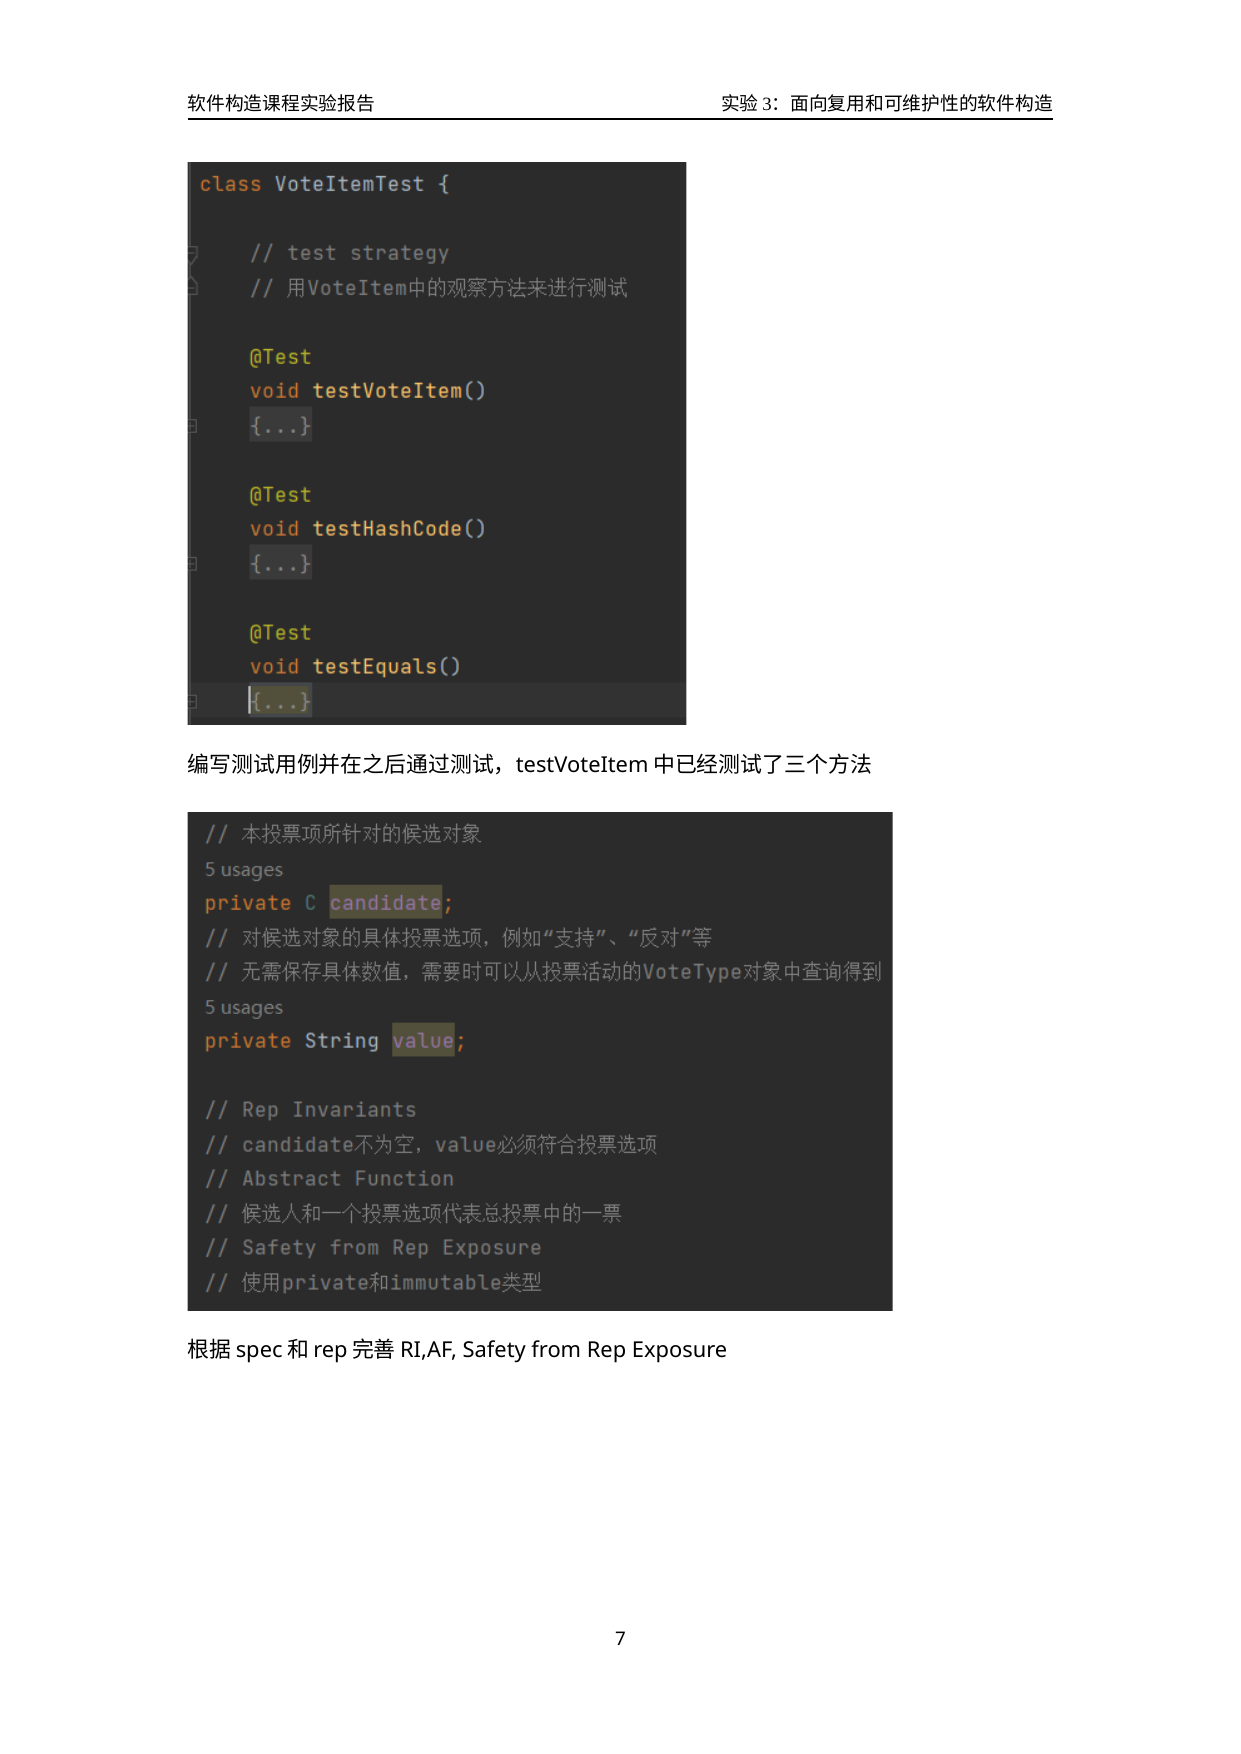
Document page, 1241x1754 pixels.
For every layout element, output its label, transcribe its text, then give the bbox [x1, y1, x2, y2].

picture [187, 162, 687, 725]
text 编写测试用例并在之后通过测试，testVoteItem中已经测试了三个方法 [187, 747, 1053, 779]
picture [187, 812, 893, 1311]
text 根据spec和rep完善RI,AF, Safety from Rep Exposure [187, 1332, 1053, 1364]
